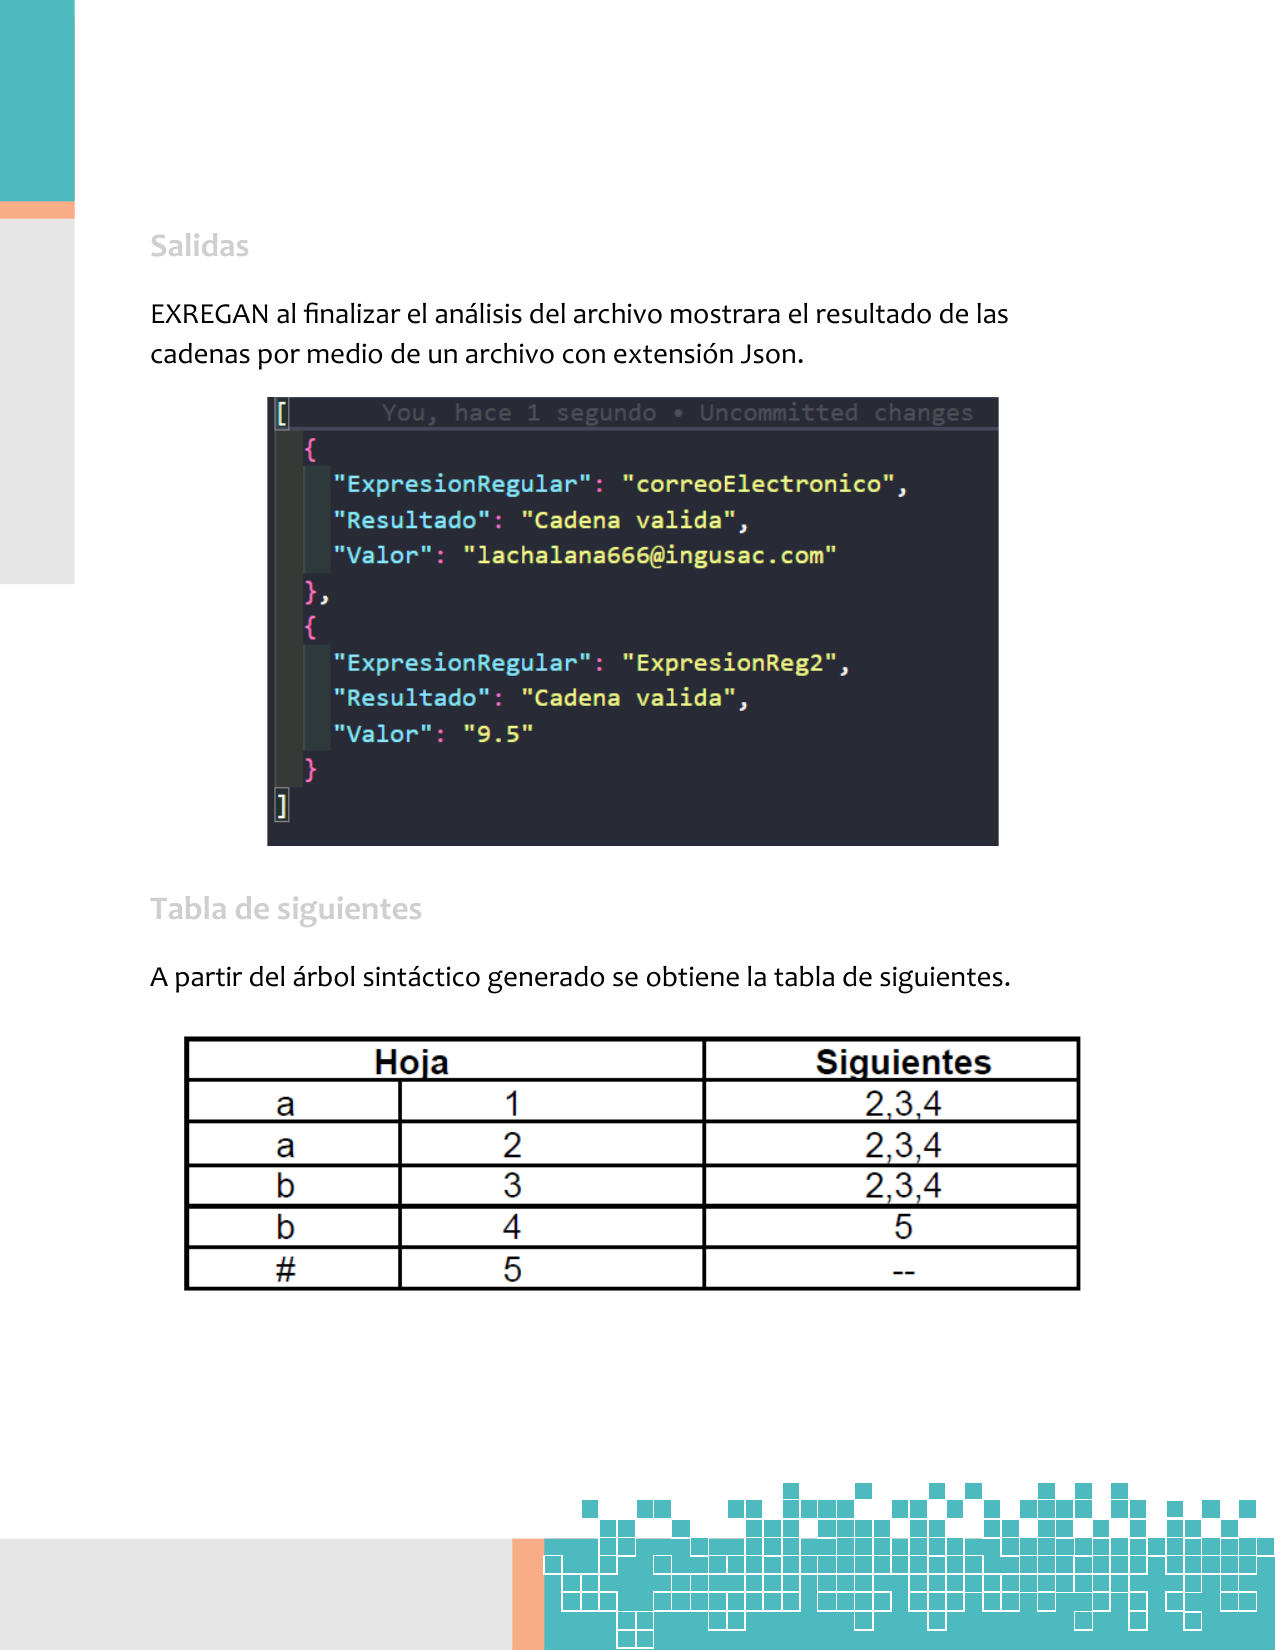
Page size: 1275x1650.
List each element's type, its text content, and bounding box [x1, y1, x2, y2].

text A partir del árbol sintáctico generado se obtiene la tabla de siguientes. [150, 959, 1116, 994]
picture [173, 1020, 1093, 1302]
picture [267, 397, 999, 846]
subtitle Tabla de siguientes [150, 888, 1116, 929]
text EXREGAN al finalizar el análisis del archivo mostrara el resultado de las cadenas por medio de un archivo con extensión Json. [150, 296, 1116, 372]
subtitle Salidas [150, 225, 1116, 266]
